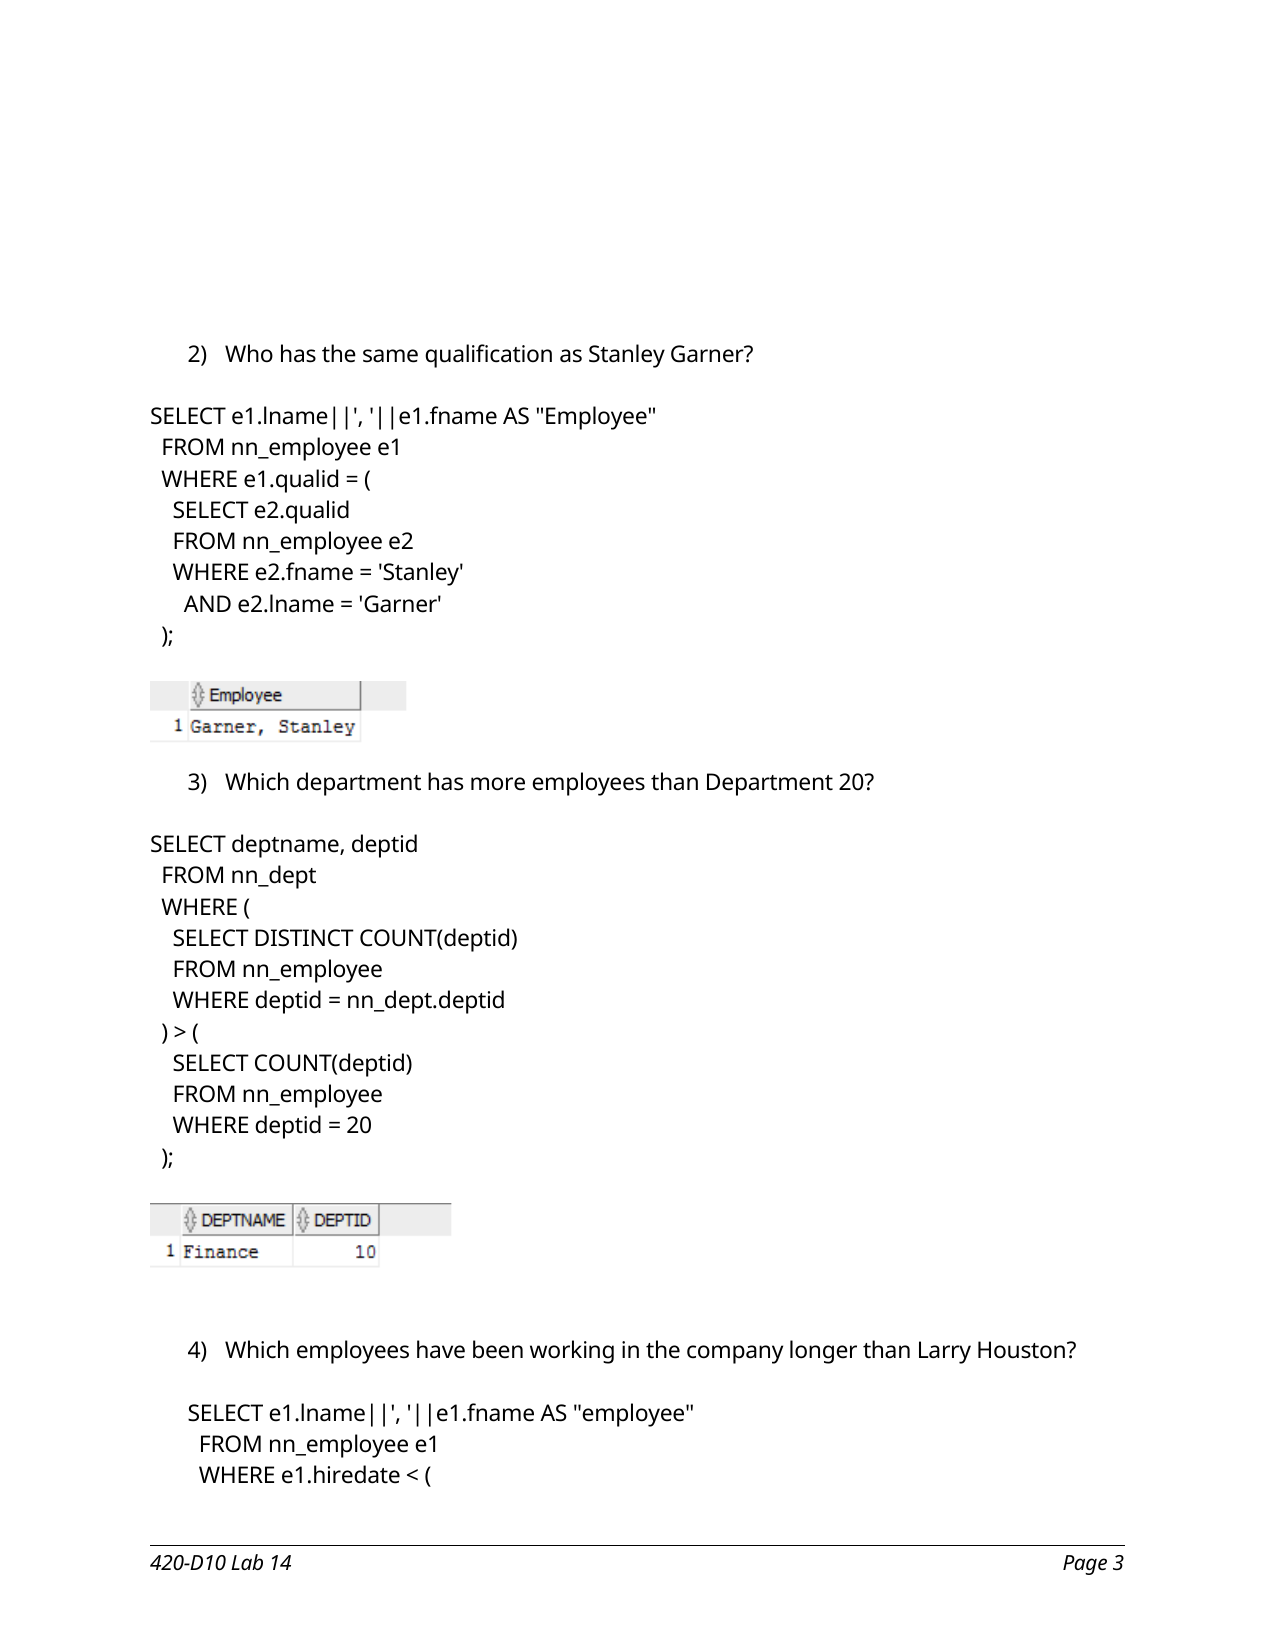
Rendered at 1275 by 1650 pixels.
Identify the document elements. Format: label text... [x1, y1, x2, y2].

text WHERE e1.hiredate < ( [187, 1459, 1125, 1491]
text SELECT e1.lname||', '||e1.fname AS "employee" [187, 1397, 1125, 1428]
text AND e2.lname = 'Garner' [150, 587, 1125, 619]
text WHERE deptid = nn_dept.deptid [150, 984, 1125, 1016]
picture [150, 681, 407, 766]
text ); [150, 619, 1125, 650]
text FROM nn_employee [150, 1078, 1125, 1109]
text ) > ( [150, 1016, 1125, 1047]
text FROM nn_employee e1 [187, 1428, 1125, 1459]
text WHERE e1.qualid = ( [150, 462, 1125, 494]
text SELECT e1.lname||', '||e1.fname AS "Employee" [150, 400, 1125, 431]
text FROM nn_employee [150, 953, 1125, 984]
list Which department has more employees than Department 20? [187, 766, 1125, 797]
text SELECT e2.qualid [150, 494, 1125, 525]
text WHERE deptid = 20 [150, 1109, 1125, 1141]
text SELECT DISTINCT COUNT(deptid) [150, 922, 1125, 953]
text FROM nn_employee e1 [150, 431, 1125, 462]
text WHERE e2.fname = 'Stanley' [150, 556, 1125, 587]
picture [150, 1203, 452, 1304]
text SELECT COUNT(deptid) [150, 1047, 1125, 1078]
list Who has the same qualification as Stanley Garner? [187, 337, 1125, 369]
text WHERE ( [150, 891, 1125, 922]
text FROM nn_dept [150, 859, 1125, 891]
text FROM nn_employee e2 [150, 525, 1125, 556]
text ); [150, 1141, 1125, 1172]
text SELECT deptname, deptid [150, 828, 1125, 859]
list Which employees have been working in the company longer than Larry Houston? [187, 1334, 1125, 1366]
